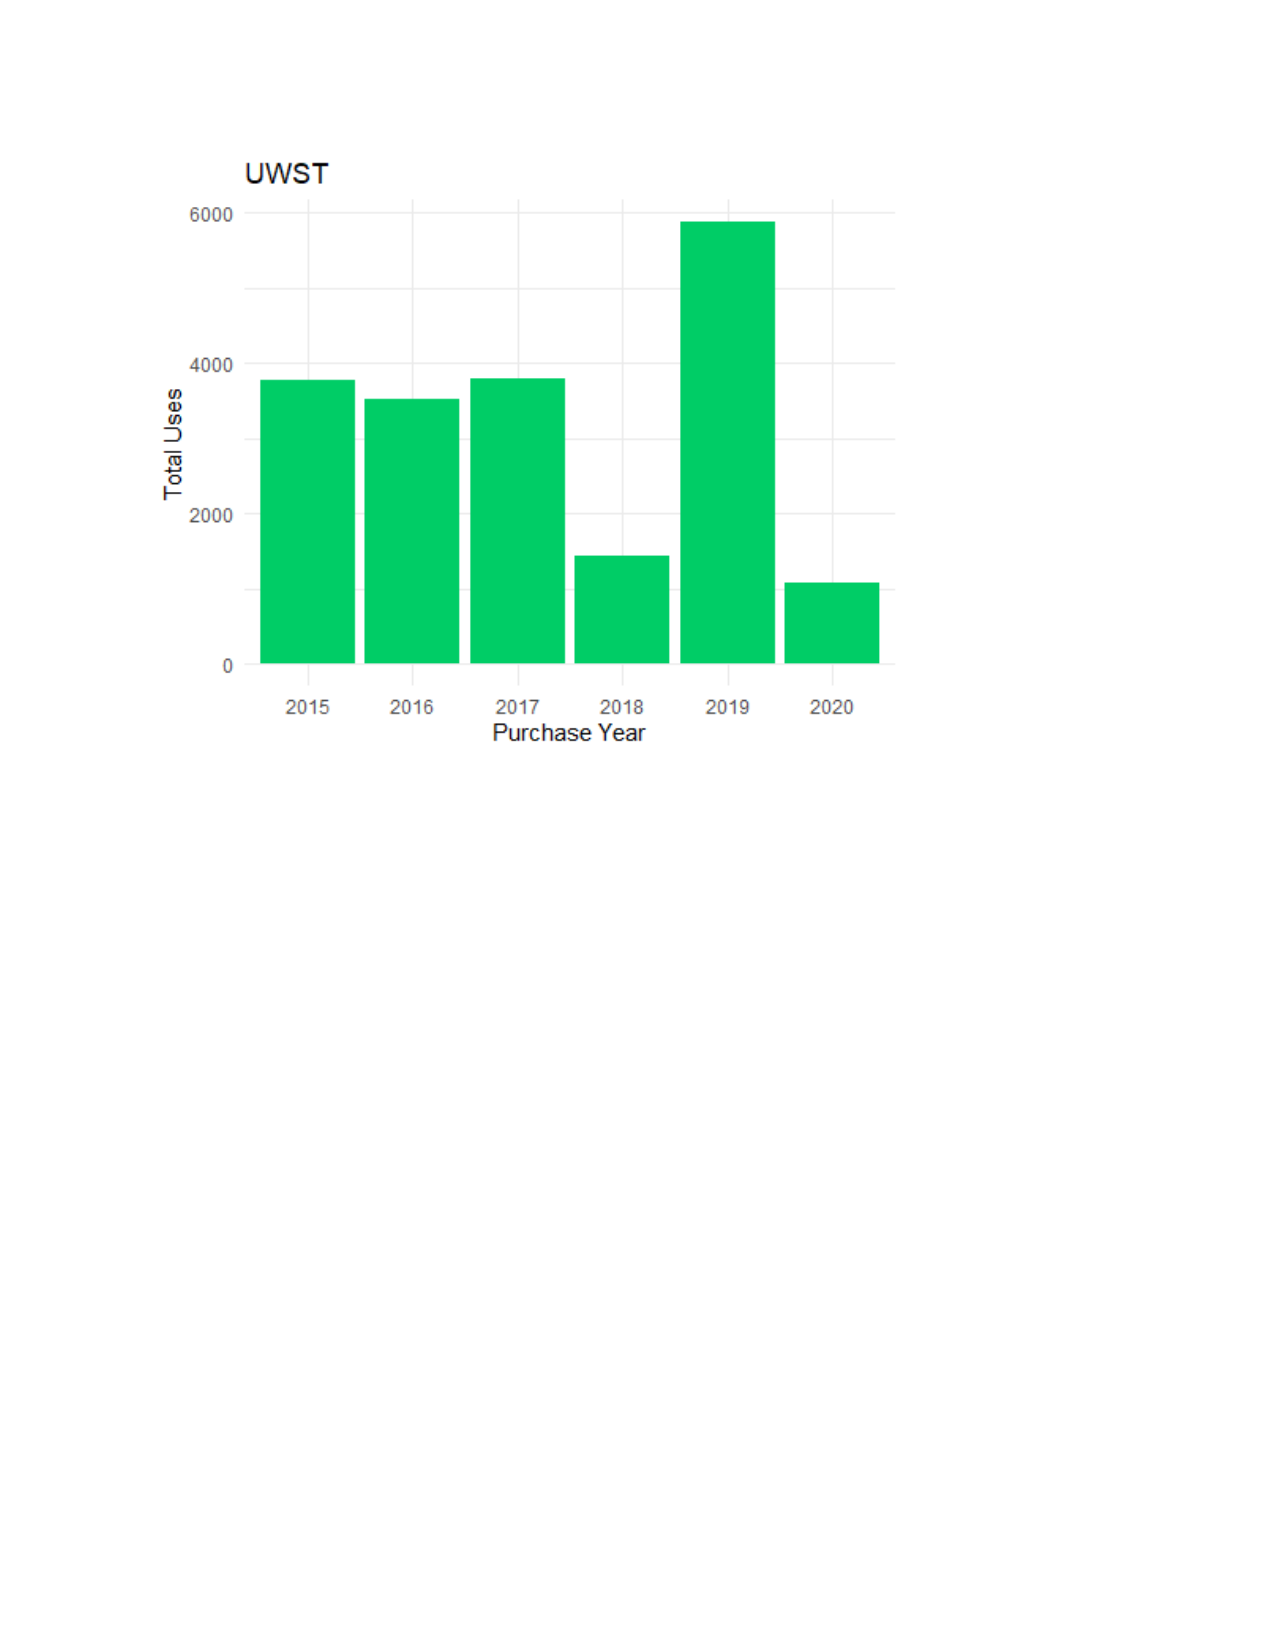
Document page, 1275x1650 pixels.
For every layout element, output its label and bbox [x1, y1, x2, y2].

picture [150, 150, 908, 757]
